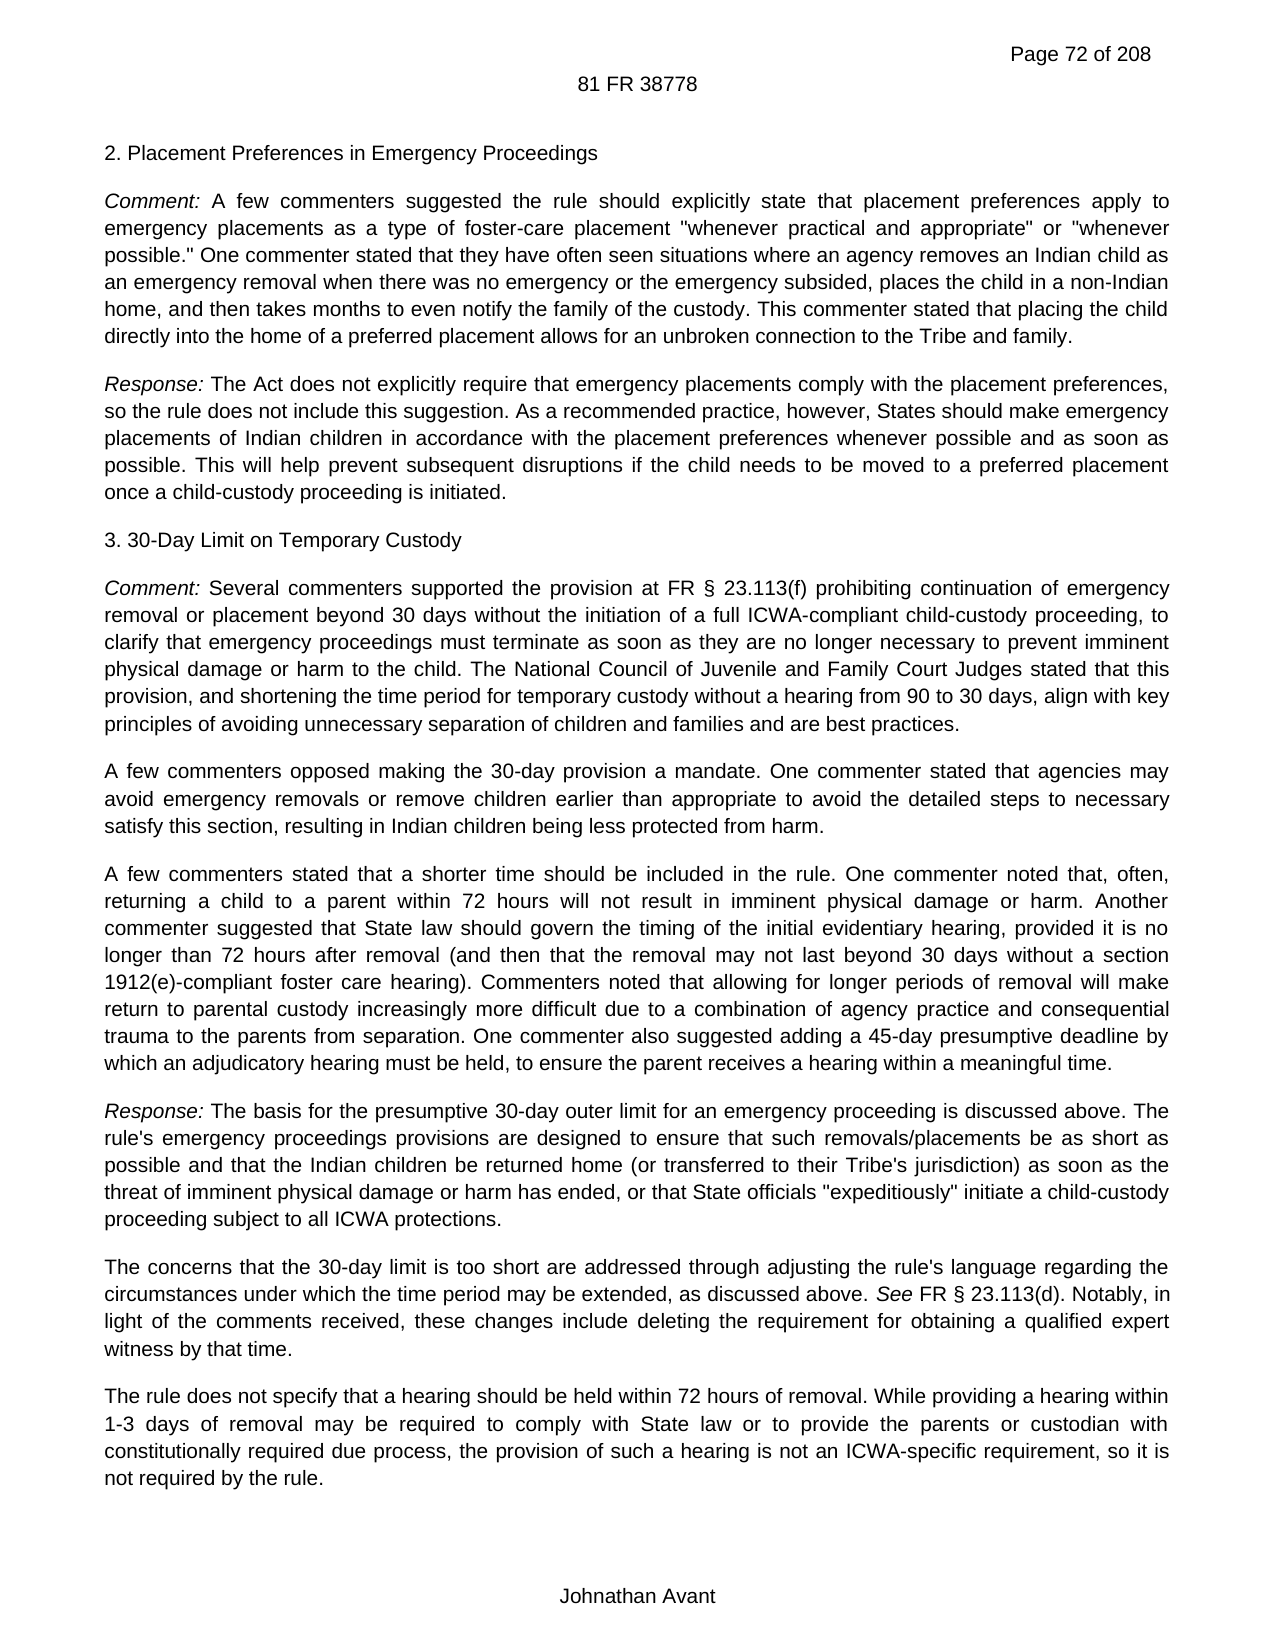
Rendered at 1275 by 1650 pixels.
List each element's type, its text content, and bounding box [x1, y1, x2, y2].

text Response: The Act does not explicitly require that emergency placements comply with the placement preferences, so the rule does not include this suggestion. As a recommended practice, however, States should make emergency placements of Indian children in accordance with the placement preferences whenever possible and as soon as possible. This will help prevent subsequent disruptions if the child needs to be moved to a preferred placement once a child-custody proceeding is initiated. [104, 369, 1171, 504]
text Response: The basis for the presumptive 30-day outer limit for an emergency proceeding is discussed above. The rule's emergency proceedings provisions are designed to ensure that such removals/placements be as short as possible and that the Indian children be returned home (or transferred to their Tribe's jurisdiction) as soon as the threat of imminent physical damage or harm has ended, or that State officials "expeditiously" initiate a child-custody proceeding subject to all ICWA protections. [104, 1096, 1171, 1231]
text The rule does not specify that a hearing should be held within 72 hours of removal. While providing a hearing within 1-3 days of removal may be required to comply with State law or to provide the parents or custodian with constitutionally required due process, the provision of such a hearing is not an ICWA-specific requirement, so it is not required by the rule. [104, 1381, 1171, 1489]
text 3. 30-Day Limit on Temporary Custody [104, 525, 1171, 552]
text 2. Placement Preferences in Emergency Proceedings [104, 137, 1171, 164]
text The concerns that the 30-day limit is too short are addressed through adjusting the rule's language regarding the circumstances under which the time period may be extended, as discussed above. See FR § 23.113(d). Notably, in light of the comments received, these changes include deleting the requirement for obtaining a qualified expert witness by that time. [104, 1252, 1171, 1360]
text A few commenters opposed making the 30-day provision a mandate. One commenter stated that agencies may avoid emergency removals or remove children earlier than appropriate to avoid the detailed steps to necessary satisfy this section, resulting in Indian children being less protected from harm. [104, 756, 1171, 837]
text Comment: Several commenters supported the provision at FR § 23.113(f) prohibiting continuation of emergency removal or placement beyond 30 days without the initiation of a full ICWA-compliant child-custody proceeding, to clarify that emergency proceedings must terminate as soon as they are no longer necessary to prevent imminent physical damage or harm to the child. The National Council of Juvenile and Family Court Judges stated that this provision, and shortening the time period for temporary custody without a hearing from 90 to 30 days, align with key principles of avoiding unnecessary separation of children and families and are best practices. [104, 573, 1171, 735]
text Comment: A few commenters suggested the rule should explicitly state that placement preferences apply to emergency placements as a type of foster-care placement "whenever practical and appropriate" or "whenever possible." One commenter stated that they have often seen situations where an agency removes an Indian child as an emergency removal when there was no emergency or the emergency subsided, places the child in a non-Indian home, and then takes months to even notify the family of the custody. This commenter stated that placing the child directly into the home of a preferred placement allows for an unbroken connection to the Tribe and family. [104, 185, 1171, 348]
text A few commenters stated that a shorter time should be included in the rule. One commenter noted that, often, returning a child to a parent within 72 hours will not result in imminent physical damage or harm. Another commenter suggested that State law should govern the timing of the initial evidentiary hearing, provided it is no longer than 72 hours after removal (and then that the removal may not last beyond 30 days without a section 1912(e)-compliant foster care hearing). Commenters noted that allowing for longer periods of removal will make return to parental custody increasingly more difficult due to a combination of agency practice and consequential trauma to the parents from separation. One commenter also suggested adding a 45-day presumptive deadline by which an adjudicatory hearing must be held, to ensure the parent receives a hearing within a meaningful time. [104, 858, 1171, 1075]
